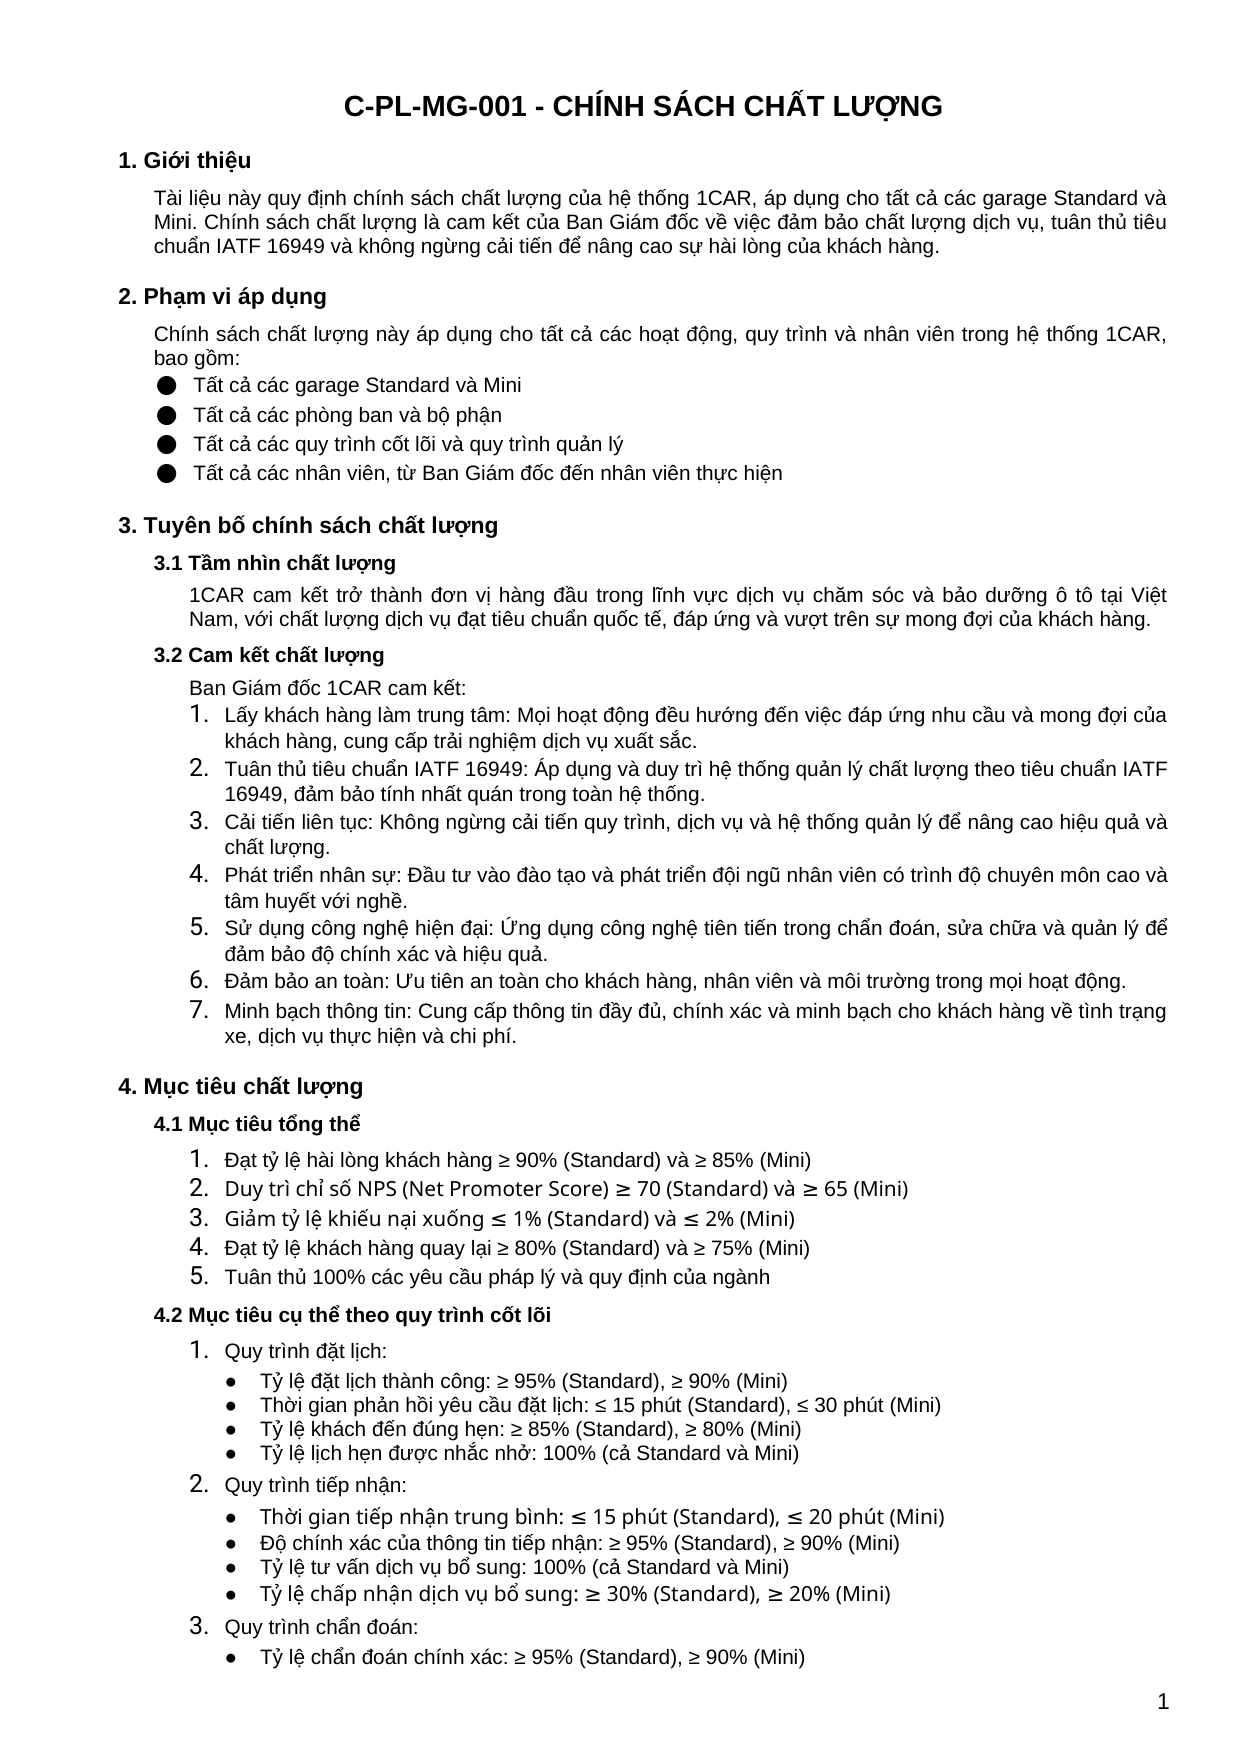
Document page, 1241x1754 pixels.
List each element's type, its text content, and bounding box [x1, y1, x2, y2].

title C-PL-MG-001 - CHÍNH SÁCH CHẤT LƯỢNG [118, 88, 1169, 122]
list Tất cả các phòng ban và bộ phận [156, 399, 1169, 428]
list Duy trì chỉ số NPS (Net Promoter Score) ≥ 70 (Standard) và ≥ 65 (Mini) [189, 1173, 1169, 1203]
list Tỷ lệ tư vấn dịch vụ bổ sung: 100% (cả Standard và Mini) [224, 1555, 1169, 1579]
list Tỷ lệ khách đến đúng hẹn: ≥ 85% (Standard), ≥ 80% (Mini) [224, 1417, 1169, 1441]
text 1CAR cam kết trở thành đơn vị hàng đầu trong lĩnh vực dịch vụ chăm sóc và bảo dưỡng ô tô tại Việt Nam, với chất lượng dịch vụ đạt tiêu chuẩn quốc tế, đáp ứng và vượt trên sự mong đợi của khách hàng. [189, 583, 1169, 631]
text Chính sách chất lượng này áp dụng cho tất cả các hoạt động, quy trình và nhân viên trong hệ thống 1CAR, bao gồm: [153, 322, 1169, 369]
list Quy trình chẩn đoán: [189, 1611, 1169, 1641]
list Đảm bảo an toàn: Ưu tiên an toàn cho khách hàng, nhân viên và môi trường trong mọi hoạt động. [189, 966, 1169, 995]
list Tỷ lệ đặt lịch thành công: ≥ 95% (Standard), ≥ 90% (Mini) [224, 1369, 1169, 1393]
subtitle 3.1 Tầm nhìn chất lượng [153, 551, 1169, 574]
list Tuân thủ 100% các yêu cầu pháp lý và quy định của ngành [189, 1262, 1169, 1291]
list Thời gian tiếp nhận trung bình: ≤ 15 phút (Standard), ≤ 20 phút (Mini) [224, 1502, 1169, 1531]
subtitle 3. Tuyên bố chính sách chất lượng [118, 512, 1169, 538]
list Sử dụng công nghệ hiện đại: Ứng dụng công nghệ tiên tiến trong chẩn đoán, sửa chữa và quản lý để đảm bảo độ chính xác và hiệu quả. [189, 912, 1169, 966]
subtitle 4.1 Mục tiêu tổng thể [153, 1112, 1169, 1136]
list Tỷ lệ lịch hẹn được nhắc nhở: 100% (cả Standard và Mini) [224, 1441, 1169, 1465]
list Quy trình đặt lịch: [189, 1336, 1169, 1365]
list Tất cả các quy trình cốt lõi và quy trình quản lý [156, 428, 1169, 457]
list Tỷ lệ chẩn đoán chính xác: ≥ 95% (Standard), ≥ 90% (Mini) [224, 1645, 1169, 1669]
text Ban Giám đốc 1CAR cam kết: [189, 676, 1169, 699]
list Giảm tỷ lệ khiếu nại xuống ≤ 1% (Standard) và ≤ 2% (Mini) [189, 1203, 1169, 1232]
list Quy trình tiếp nhận: [189, 1469, 1169, 1498]
list Tất cả các garage Standard và Mini [156, 369, 1169, 399]
list Đạt tỷ lệ khách hàng quay lại ≥ 80% (Standard) và ≥ 75% (Mini) [189, 1232, 1169, 1262]
list Phát triển nhân sự: Đầu tư vào đào tạo và phát triển đội ngũ nhân viên có trình độ chuyên môn cao và tâm huyết với nghề. [189, 859, 1169, 912]
list Thời gian phản hồi yêu cầu đặt lịch: ≤ 15 phút (Standard), ≤ 30 phút (Mini) [224, 1393, 1169, 1417]
list Tỷ lệ chấp nhận dịch vụ bổ sung: ≥ 30% (Standard), ≥ 20% (Mini) [224, 1579, 1169, 1607]
list Cải tiến liên tục: Không ngừng cải tiến quy trình, dịch vụ và hệ thống quản lý để nâng cao hiệu quả và chất lượng. [189, 806, 1169, 859]
list Tuân thủ tiêu chuẩn IATF 16949: Áp dụng và duy trì hệ thống quản lý chất lượng theo tiêu chuẩn IATF 16949, đảm bảo tính nhất quán trong toàn hệ thống. [189, 753, 1169, 806]
subtitle 3.2 Cam kết chất lượng [153, 643, 1169, 667]
list Lấy khách hàng làm trung tâm: Mọi hoạt động đều hướng đến việc đáp ứng nhu cầu và mong đợi của khách hàng, cung cấp trải nghiệm dịch vụ xuất sắc. [189, 699, 1169, 753]
subtitle 2. Phạm vi áp dụng [118, 283, 1169, 309]
text Tài liệu này quy định chính sách chất lượng của hệ thống 1CAR, áp dụng cho tất cả các garage Standard và Mini. Chính sách chất lượng là cam kết của Ban Giám đốc về việc đảm bảo chất lượng dịch vụ, tuân thủ tiêu chuẩn IATF 16949 và không ngừng cải tiến để nâng cao sự hài lòng của khách hàng. [153, 186, 1169, 258]
list Độ chính xác của thông tin tiếp nhận: ≥ 95% (Standard), ≥ 90% (Mini) [224, 1531, 1169, 1555]
subtitle 4. Mục tiêu chất lượng [118, 1073, 1169, 1099]
subtitle 4.2 Mục tiêu cụ thể theo quy trình cốt lõi [153, 1303, 1169, 1327]
list Minh bạch thông tin: Cung cấp thông tin đầy đủ, chính xác và minh bạch cho khách hàng về tình trạng xe, dịch vụ thực hiện và chi phí. [189, 995, 1169, 1048]
list Đạt tỷ lệ hài lòng khách hàng ≥ 90% (Standard) và ≥ 85% (Mini) [189, 1144, 1169, 1173]
list Tất cả các nhân viên, từ Ban Giám đốc đến nhân viên thực hiện [156, 457, 1169, 487]
subtitle 1. Giới thiệu [118, 147, 1169, 173]
